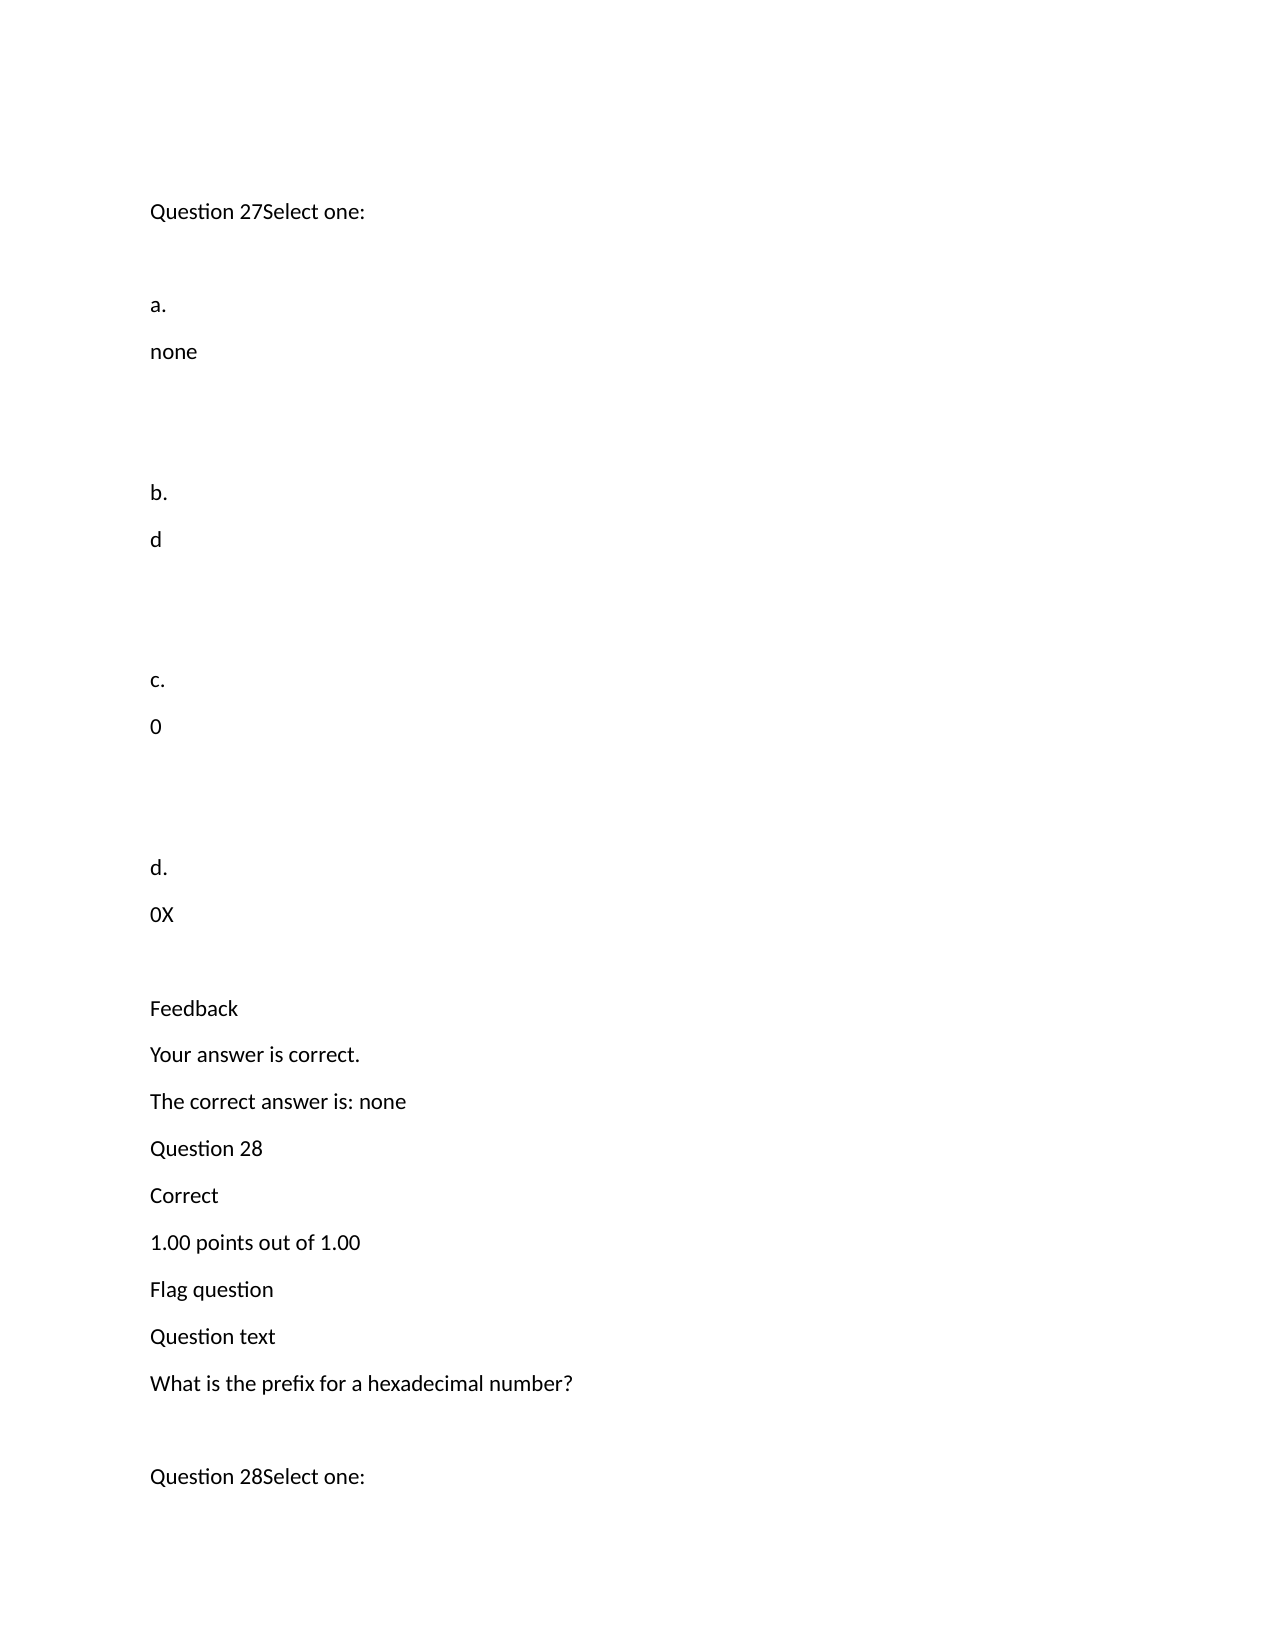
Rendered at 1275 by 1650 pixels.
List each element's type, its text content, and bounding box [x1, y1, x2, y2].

text none [150, 337, 1125, 366]
text What is the prefix for a hexadecimal number? [150, 1369, 1125, 1397]
text 0 [150, 712, 1125, 741]
text The correct answer is: none [150, 1087, 1125, 1116]
text Feedback [150, 994, 1125, 1022]
text 0X [150, 900, 1125, 928]
text b. [150, 478, 1125, 506]
text d. [150, 853, 1125, 881]
text Question 28Select one: [150, 1462, 1125, 1491]
text Correct [150, 1181, 1125, 1209]
text d [150, 525, 1125, 553]
text Flag question [150, 1275, 1125, 1303]
text Question 28 [150, 1134, 1125, 1162]
text Your answer is correct. [150, 1041, 1125, 1069]
text Question text [150, 1322, 1125, 1350]
text Question 27Select one: [150, 197, 1125, 225]
text 1.00 points out of 1.00 [150, 1228, 1125, 1256]
text c. [150, 666, 1125, 694]
text a. [150, 291, 1125, 319]
